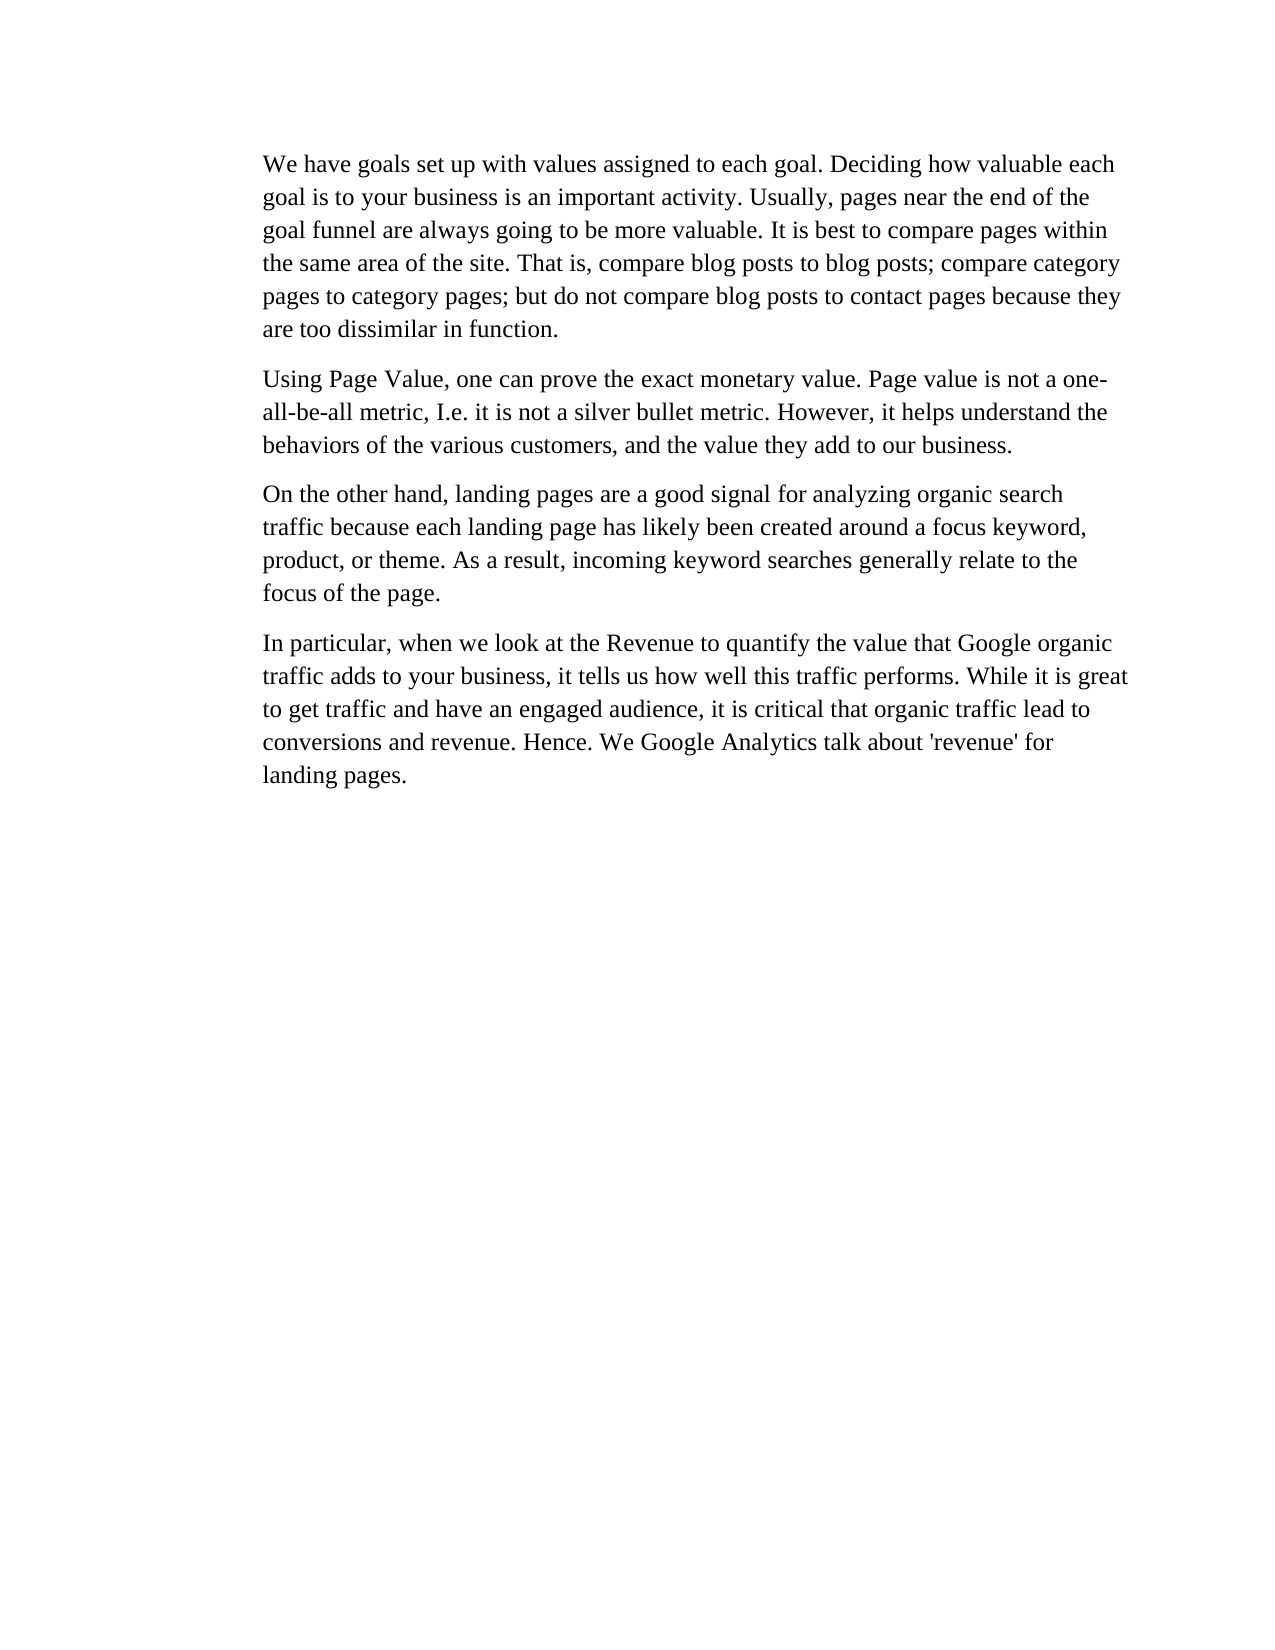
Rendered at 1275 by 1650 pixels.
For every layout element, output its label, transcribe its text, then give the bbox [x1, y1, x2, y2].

text In particular, when we look at the Revenue to quantify the value that Google organic traffic adds to your business, it tells us how well this traffic performs. While it is great to get traffic and have an engaged audience, it is critical that organic traffic lead to conversions and revenue. Hence. We Google Analytics talk about 'revenue' for [262, 628, 1129, 756]
text On the other hand, landing pages are a good signal for analyzing organic search traffic because each landing page has likely been created around a focus keyword, product, or theme. As a result, incoming keyword searches generally relate to the focus of the page. [262, 479, 1088, 607]
text landing pages. [262, 760, 1135, 789]
text Using Page Value, one can prove the exact monetary value. Page value is not a one- all-be-all metric, I.e. it is not a silver bullet metric. However, it helps understand the behaviors of the various customers, and the value they add to our business. [262, 364, 1108, 459]
text We have goals set up with values assigned to each goal. Deciding how valuable each goal is to your business is an important activity. Usually, pages near the end of the goal funnel are always going to be more valuable. It is best to compare pages within the same area of the site. That is, compare blog posts to blog posts; compare category pages to category pages; but do not compare blog posts to contact pages because they are too dissimilar in function. [262, 149, 1122, 343]
